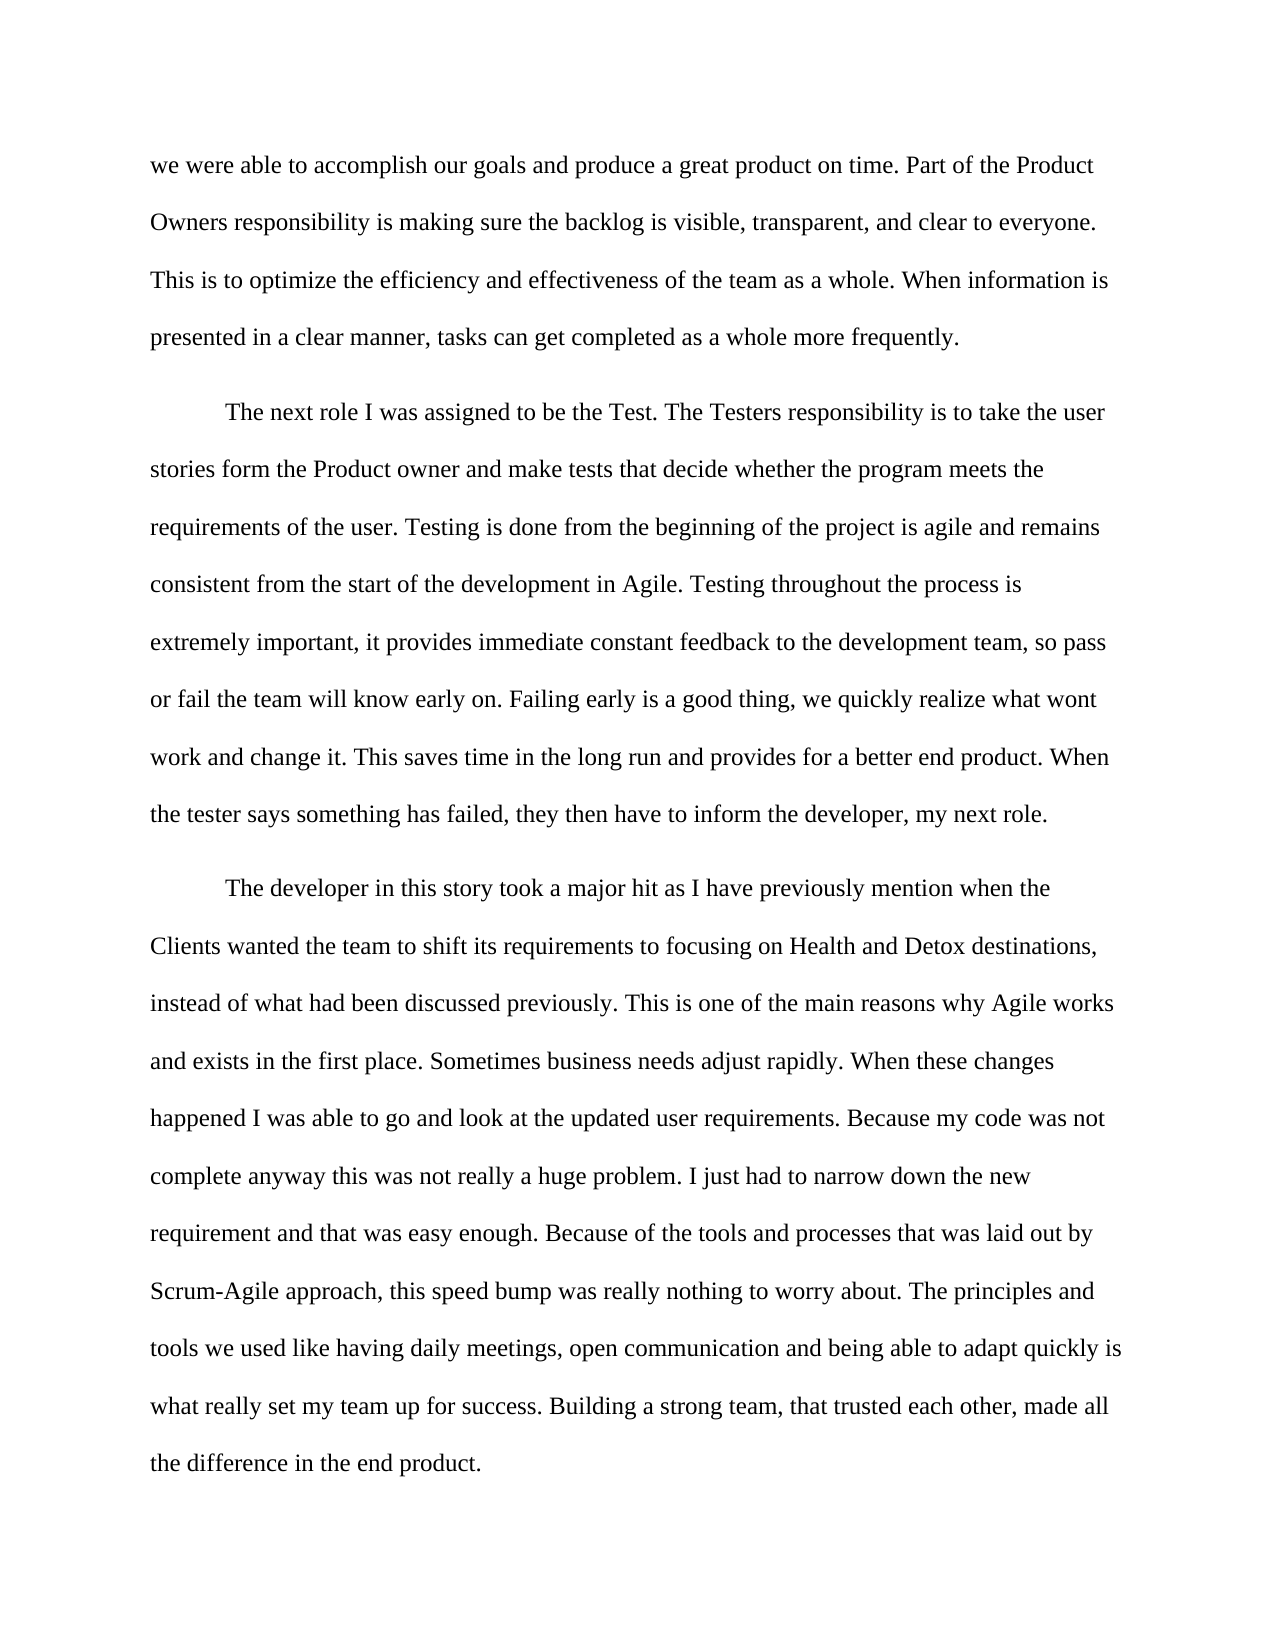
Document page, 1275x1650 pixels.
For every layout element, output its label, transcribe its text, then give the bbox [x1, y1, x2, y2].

text The next role I was assigned to be the Test. The Testers responsibility is to take the user stories form the Product owner and make tests that decide whether the program meets the requirements of the user. Testing is done from the beginning of the project is agile and remains consistent from the start of the development in Agile. Testing throughout the process is extremely important, it provides immediate constant feedback to the development team, so pass or fail the team will know early on. Failing early is a good thing, we quickly realize what wont work and change it. This saves time in the long run and provides for a better end product. When the tester says something has failed, they then have to inform the developer, my next role. [150, 397, 1125, 828]
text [150, 150, 1125, 351]
text The developer in this story took a major hit as I have previously mention when the Clients wanted the team to shift its requirements to focusing on Health and Detox destinations, instead of what had been discussed previously. This is one of the main reasons why Agile works and exists in the first place. Sometimes business needs adjust rapidly. When these changes happened I was able to go and look at the updated user requirements. Because my code was not complete anyway this was not really a huge problem. I just had to narrow down the new requirement and that was easy enough. Because of the tools and processes that was laid out by Scrum-Agile approach, this speed bump was really nothing to worry about. The principles and tools we used like having daily meetings, open communication and being able to adapt quickly is what really set my team up for success. Building a strong team, that trusted each other, made all the difference in the end product. [150, 873, 1125, 1477]
